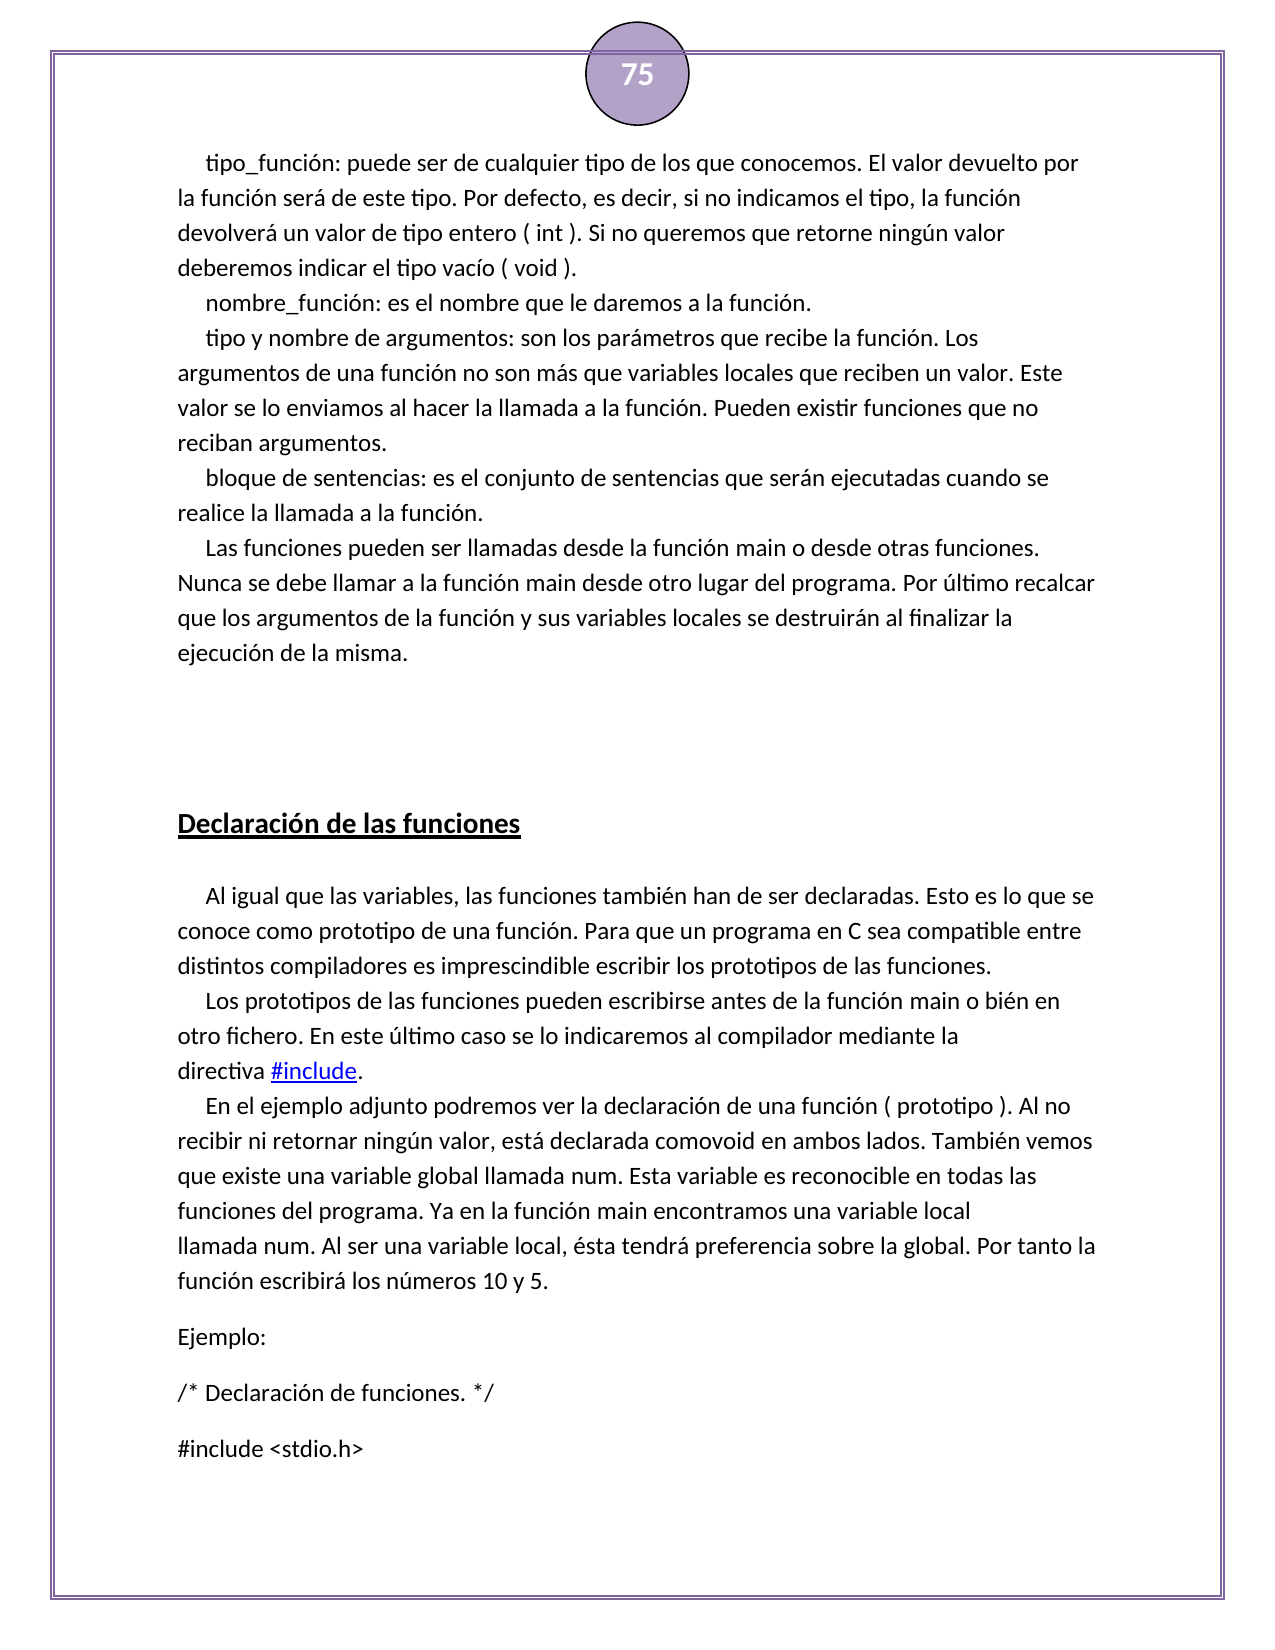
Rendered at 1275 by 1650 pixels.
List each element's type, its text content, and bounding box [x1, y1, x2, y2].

text Ejemplo: [177, 1321, 1098, 1352]
text Declaración de las funciones Al igual que las variables, las funciones también han de ser declaradas. Esto es lo que se conoce como prototipo de una función. Para que un programa en C sea compatible entre distintos compiladores es imprescindible escribir los prototipos de las funciones. Los prototipos de las funciones pueden escribirse antes de la función main o bién en otro fichero. En este último caso se lo indicaremos al compilador mediante la directiva #include. En el ejemplo adjunto podremos ver la declaración de una función ( prototipo ). Al no recibir ni retornar ningún valor, está declarada comovoid en ambos lados. También vemos que existe una variable global llamada num. Esta variable es reconocible en todas las funciones del programa. Ya en la función main encontramos una variable local llamada num. Al ser una variable local, ésta tendrá preferencia sobre la global. Por tanto la función escribirá los números 10 y 5. [177, 805, 1098, 1296]
text #include <stdio.h> [177, 1433, 1098, 1463]
text tipo_función: puede ser de cualquier tipo de los que conocemos. El valor devuelto por la función será de este tipo. Por defecto, es decir, si no indicamos el tipo, la función devolverá un valor de tipo entero ( int ). Si no queremos que retorne ningún valor deberemos indicar el tipo vacío ( void ). nombre_función: es el nombre que le daremos a la función. tipo y nombre de argumentos: son los parámetros que recibe la función. Los argumentos de una función no son más que variables locales que reciben un valor. Este valor se lo enviamos al hacer la llamada a la función. Pueden existir funciones que no reciban argumentos. bloque de sentencias: es el conjunto de sentencias que serán ejecutadas cuando se realice la llamada a la función. Las funciones pueden ser llamadas desde la función main o desde otras funciones. Nunca se debe llamar a la función main desde otro lugar del programa. Por último recalcar que los argumentos de la función y sus variables locales se destruirán al finalizar la ejecución de la misma. [177, 148, 1098, 668]
text /* Declaración de funciones. */ [177, 1377, 1098, 1407]
